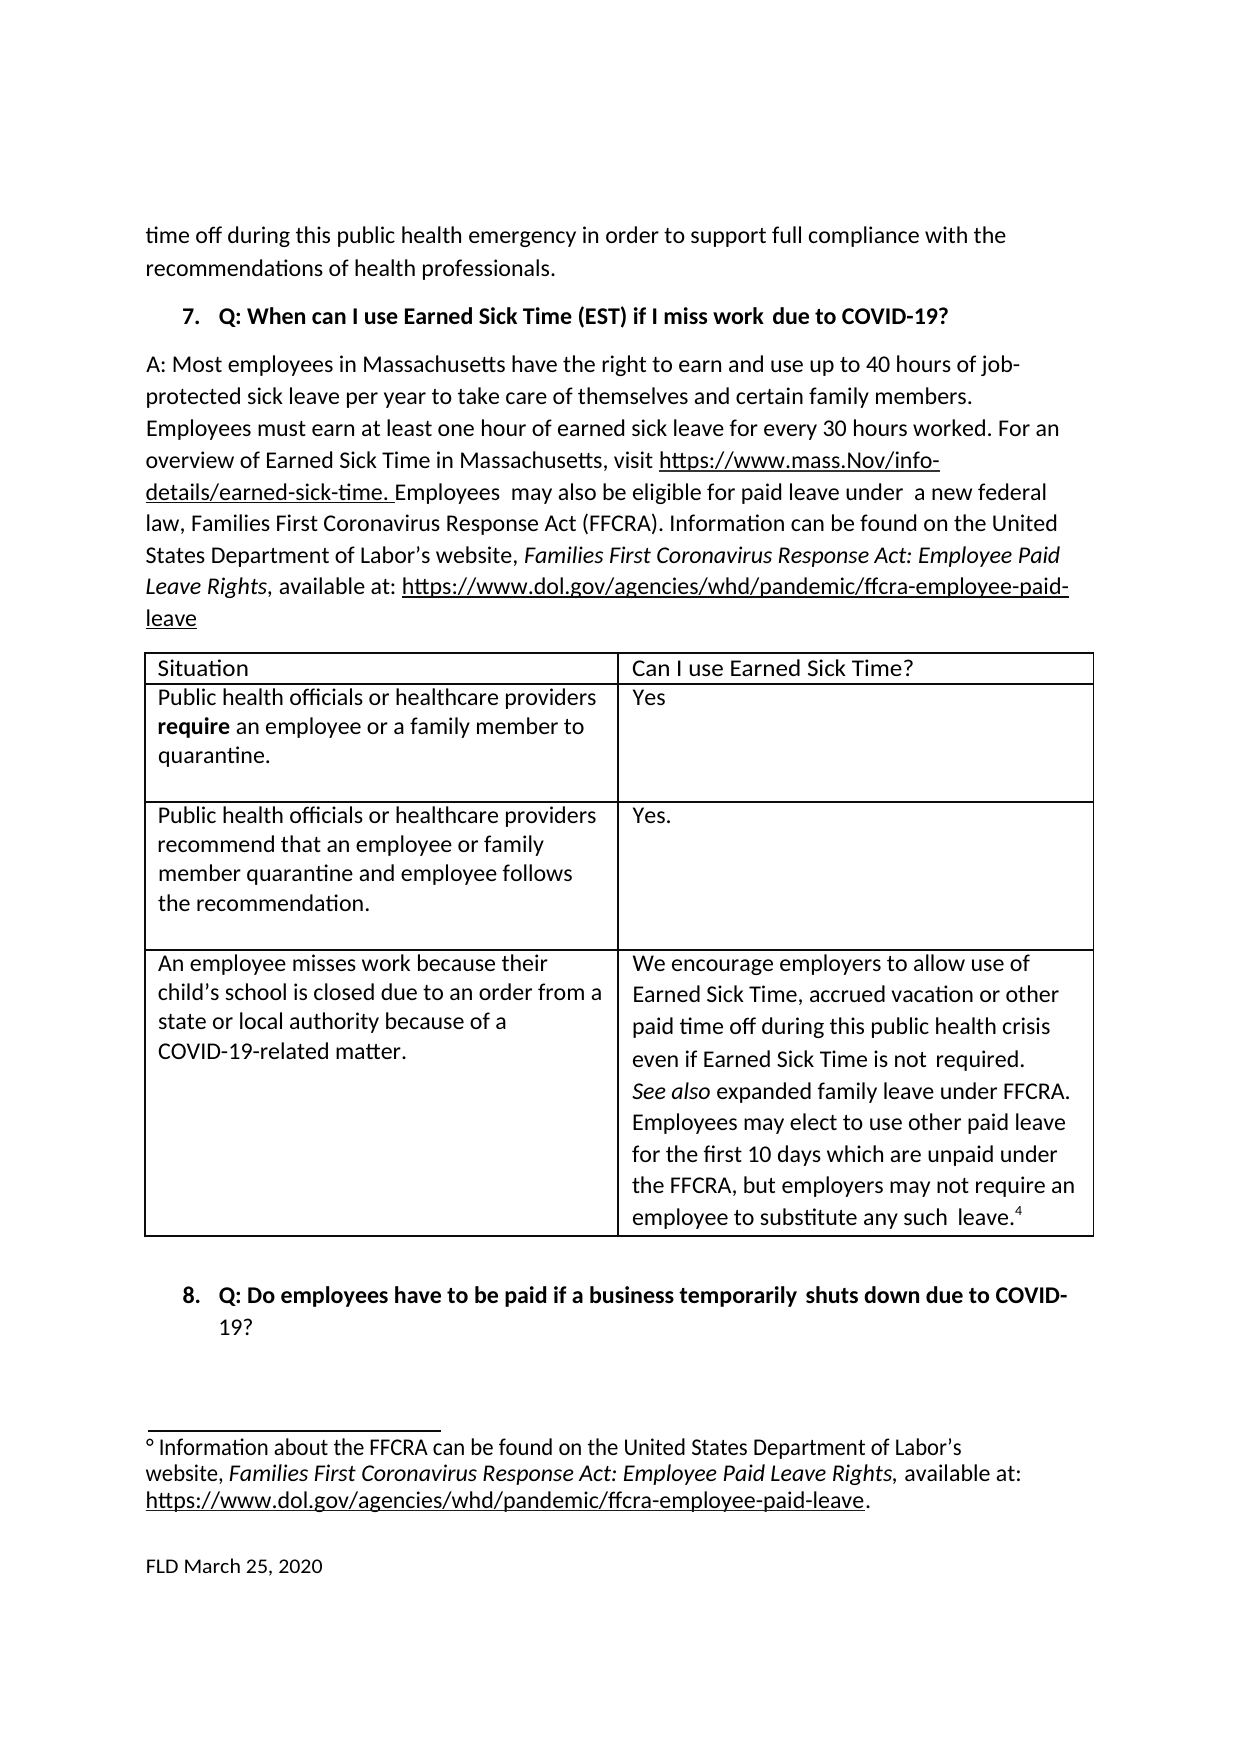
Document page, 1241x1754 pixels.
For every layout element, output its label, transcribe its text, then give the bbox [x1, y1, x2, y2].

table_cell Yes. [619, 803, 1093, 949]
text Employees must earn at least one hour of earned sick leave for every 30 hours worked. For an overview of Earned Sick Time in Massachusetts, visit https://www.mass.Nov/info- details/earned-sick-time. Employees may also be eligible for paid leave under a new federal law, Families First Coronavirus Response Act (FFCRA). Information can be found on the United States Department of Labor’s website, Families First Coronavirus Response Act: Employee Paid Leave Rights, available at: https://www.dol.gov/agencies/whd/pandemic/ffcra-employee-paid- leave [145, 413, 1091, 632]
table_cell Public health officials or healthcare providers require an employee or a family member to quarantine. [146, 685, 617, 801]
table_cell Public health officials or healthcare providers recommend that an employee or family member quarantine and employee follows the recommendation. [146, 803, 617, 949]
subtitle Q: When can I use Earned Sick Time (EST) if I miss work due to COVID-19? [182, 301, 1107, 330]
subtitle Q: Do employees have to be paid if a business temporarily shuts down due to COVID- [182, 1280, 1107, 1309]
table_cell Yes [619, 685, 1093, 801]
text A: Most employees in Massachusetts have the right to earn and use up to 40 hours of job- protected sick leave per year to take care of themselves and certain family members. [145, 349, 1074, 411]
table_header Can I use Earned Sick Time? [619, 654, 1093, 683]
table_header Situation [146, 654, 617, 683]
text time off during this public health emergency in order to support full compliance with the recommendations of health professionals. [145, 221, 1014, 282]
table_cell An employee misses work because their child’s school is closed due to an order from a state or local authority because of a COVID-19-related matter. [146, 951, 617, 1235]
text ° Information about the FFCRA can be found on the United States Department of Labor’s website, Families First Coronavirus Response Act: Employee Paid Leave Rights, available at: https://www.dol.gov/agencies/whd/pandemic/ffcra-employee-paid-leave. [145, 1434, 1026, 1514]
table_cell We encourage employers to allow use of Earned Sick Time, accrued vacation or other paid time off during this public health crisis even if Earned Sick Time is not required. See also expanded family leave under FFCRA. Employees may elect to use other paid leave for the first 10 days which are unpaid under the FFCRA, but employers may not require an employee to substitute any such leave.4 [619, 951, 1093, 1235]
text 19? [218, 1312, 1107, 1342]
